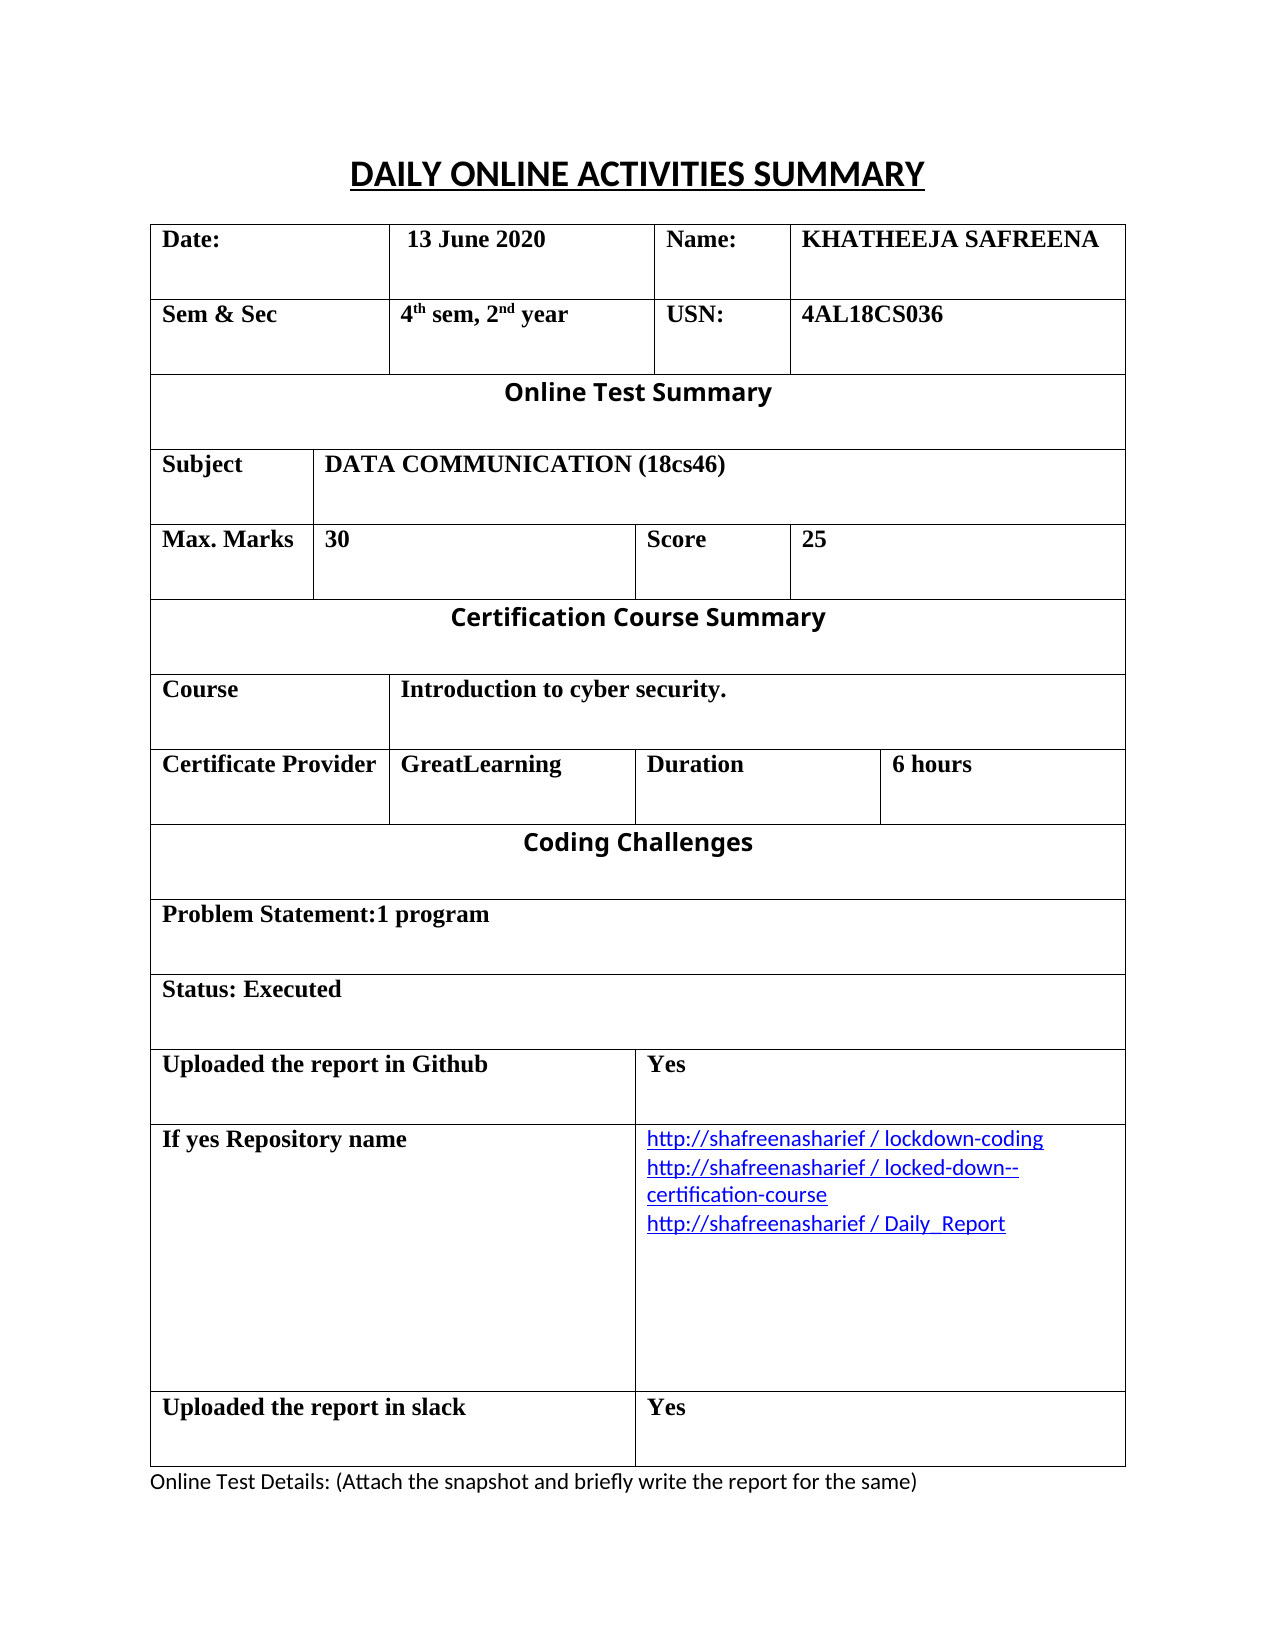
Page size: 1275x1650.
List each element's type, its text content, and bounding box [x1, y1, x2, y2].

table_cell Yes [636, 1392, 1125, 1466]
table_cell Coding Challenges [151, 825, 1125, 898]
table_cell Status: Executed [151, 975, 1125, 1048]
table_header KHATHEEJA SAFREENA [791, 225, 1125, 298]
table_cell Duration [636, 750, 880, 823]
table_cell Max. Marks [151, 525, 313, 598]
table_header 13 June 2020 [390, 225, 654, 298]
table_cell GreatLearning [390, 750, 635, 823]
table_cell Score [636, 525, 790, 598]
table_cell Certification Course Summary [151, 600, 1125, 673]
table_cell Online Test Summary [151, 375, 1125, 448]
table_cell Course [151, 675, 389, 748]
table_cell 4AL18CS036 [791, 300, 1125, 373]
table_cell DATA COMMUNICATION (18cs46) [314, 450, 1125, 523]
text DAILY ONLINE ACTIVITIES SUMMARY [150, 150, 1125, 196]
table_cell Introduction to cyber security. [390, 675, 1125, 748]
table_cell http://shafreenasharief / lockdown-coding http://shafreenasharief / locked-down--certification-course http://shafreenasharief / Daily_Report [636, 1125, 1125, 1391]
table_header Name: [655, 225, 790, 298]
table_cell Yes [636, 1050, 1125, 1123]
table_cell Problem Statement:1 program [151, 900, 1125, 973]
table_cell Uploaded the report in Github [151, 1050, 635, 1123]
table_cell 25 [791, 525, 1125, 598]
table_cell 30 [314, 525, 635, 598]
table_cell 4th sem, 2nd year [390, 300, 654, 373]
table_cell USN: [655, 300, 790, 373]
table_cell If yes Repository name [151, 1125, 635, 1391]
table_cell Subject [151, 450, 313, 523]
table_cell Certificate Provider [151, 750, 389, 823]
text Online Test Details: (Attach the snapshot and briefly write the report for the same) [150, 1467, 1125, 1495]
table_header Date: [151, 225, 389, 298]
table_cell 6 hours [881, 750, 1125, 823]
table_cell Sem & Sec [151, 300, 389, 373]
table_cell Uploaded the report in slack [151, 1392, 635, 1466]
